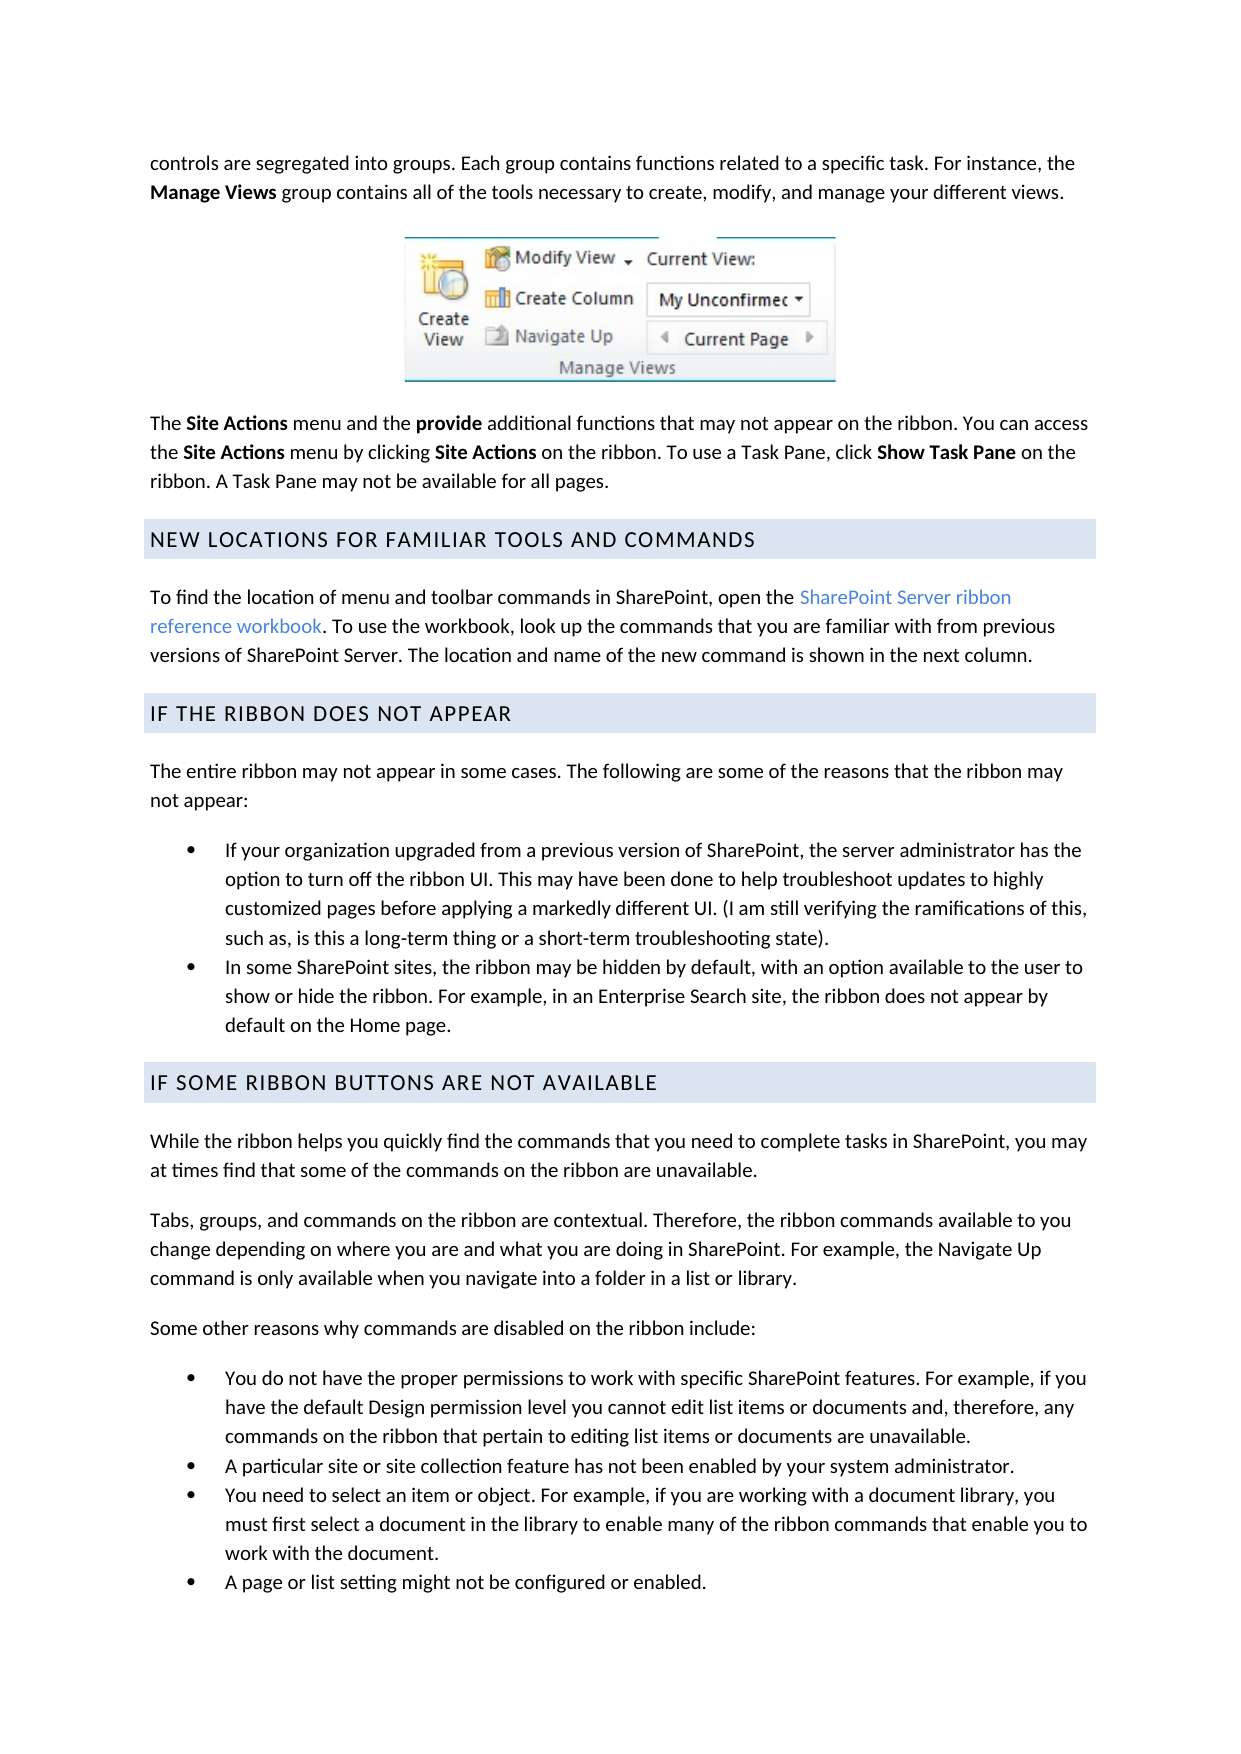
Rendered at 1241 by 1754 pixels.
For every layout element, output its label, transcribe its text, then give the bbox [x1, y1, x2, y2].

text The Site Actions menu and the provide additional functions that may not appear on the ribbon. You can access the Site Actions menu by clicking Site Actions on the ribbon. To use a Task Pane, click Show Task Pane on the ribbon. A Task Pane may not be available for all pages. [150, 410, 1090, 494]
text Some other reasons why commands are disabled on the ribbon include: [150, 1315, 1090, 1341]
subtitle If the ribbon does not appear [150, 699, 1090, 727]
text To find the location of menu and toolbar commands in SharePoint, open the SharePoint Server ribbon reference workbook. To use the workbook, look up the commands that you are familiar with from previous versions of SharePoint Server. The location and name of the new command is shown in the next column. [150, 584, 1090, 668]
picture [404, 237, 836, 382]
text While the ribbon helps you quickly find the commands that you need to complete tasks in SharePoint, you may at times find that some of the commands on the ribbon are unavailable. [150, 1128, 1090, 1182]
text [150, 150, 1090, 204]
text Tabs, groups, and commands on the ribbon are contextual. Therefore, the ribbon commands available to you change depending on where you are and what you are doing in SharePoint. For example, the Navigate Up command is only available when you navigate into a folder in a list or library. [150, 1207, 1090, 1291]
list You need to select an item or object. For example, if you are working with a document library, you must first select a document in the library to enable many of the ribbon commands that enable you to work with the document. [187, 1482, 1090, 1566]
list You do not have the proper permissions to work with specific SharePoint features. For example, if you have the default Design permission level you cannot edit list items or documents and, therefore, any commands on the ribbon that pertain to editing list items or documents are unavailable. [187, 1365, 1090, 1449]
list A page or list setting might not be configured or enabled. [187, 1569, 1090, 1595]
list If your organization upgraded from a previous version of SharePoint, the server administrator has the option to turn off the ribbon UI. This may have been done to help troubleshoot updates to highly customized pages before applying a markedly different UI. (I am still verifying the ramifications of this, such as, is this a long-term thing or a short-term troubleshooting state). [187, 837, 1090, 950]
subtitle New locations for familiar tools and commands [150, 525, 1090, 553]
list In some SharePoint sites, the ribbon may be hidden by default, with an option available to the user to show or hide the ribbon. For example, in an Enterprise Search site, the ribbon does not appear by default on the Home page. [187, 954, 1090, 1038]
text The entire ribbon may not appear in some cases. The following are some of the reasons that the ribbon may not appear: [150, 758, 1090, 813]
subtitle If some ribbon buttons are not available [150, 1069, 1090, 1097]
list A particular site or site collection feature has not been enabled by your system administrator. [187, 1453, 1090, 1478]
